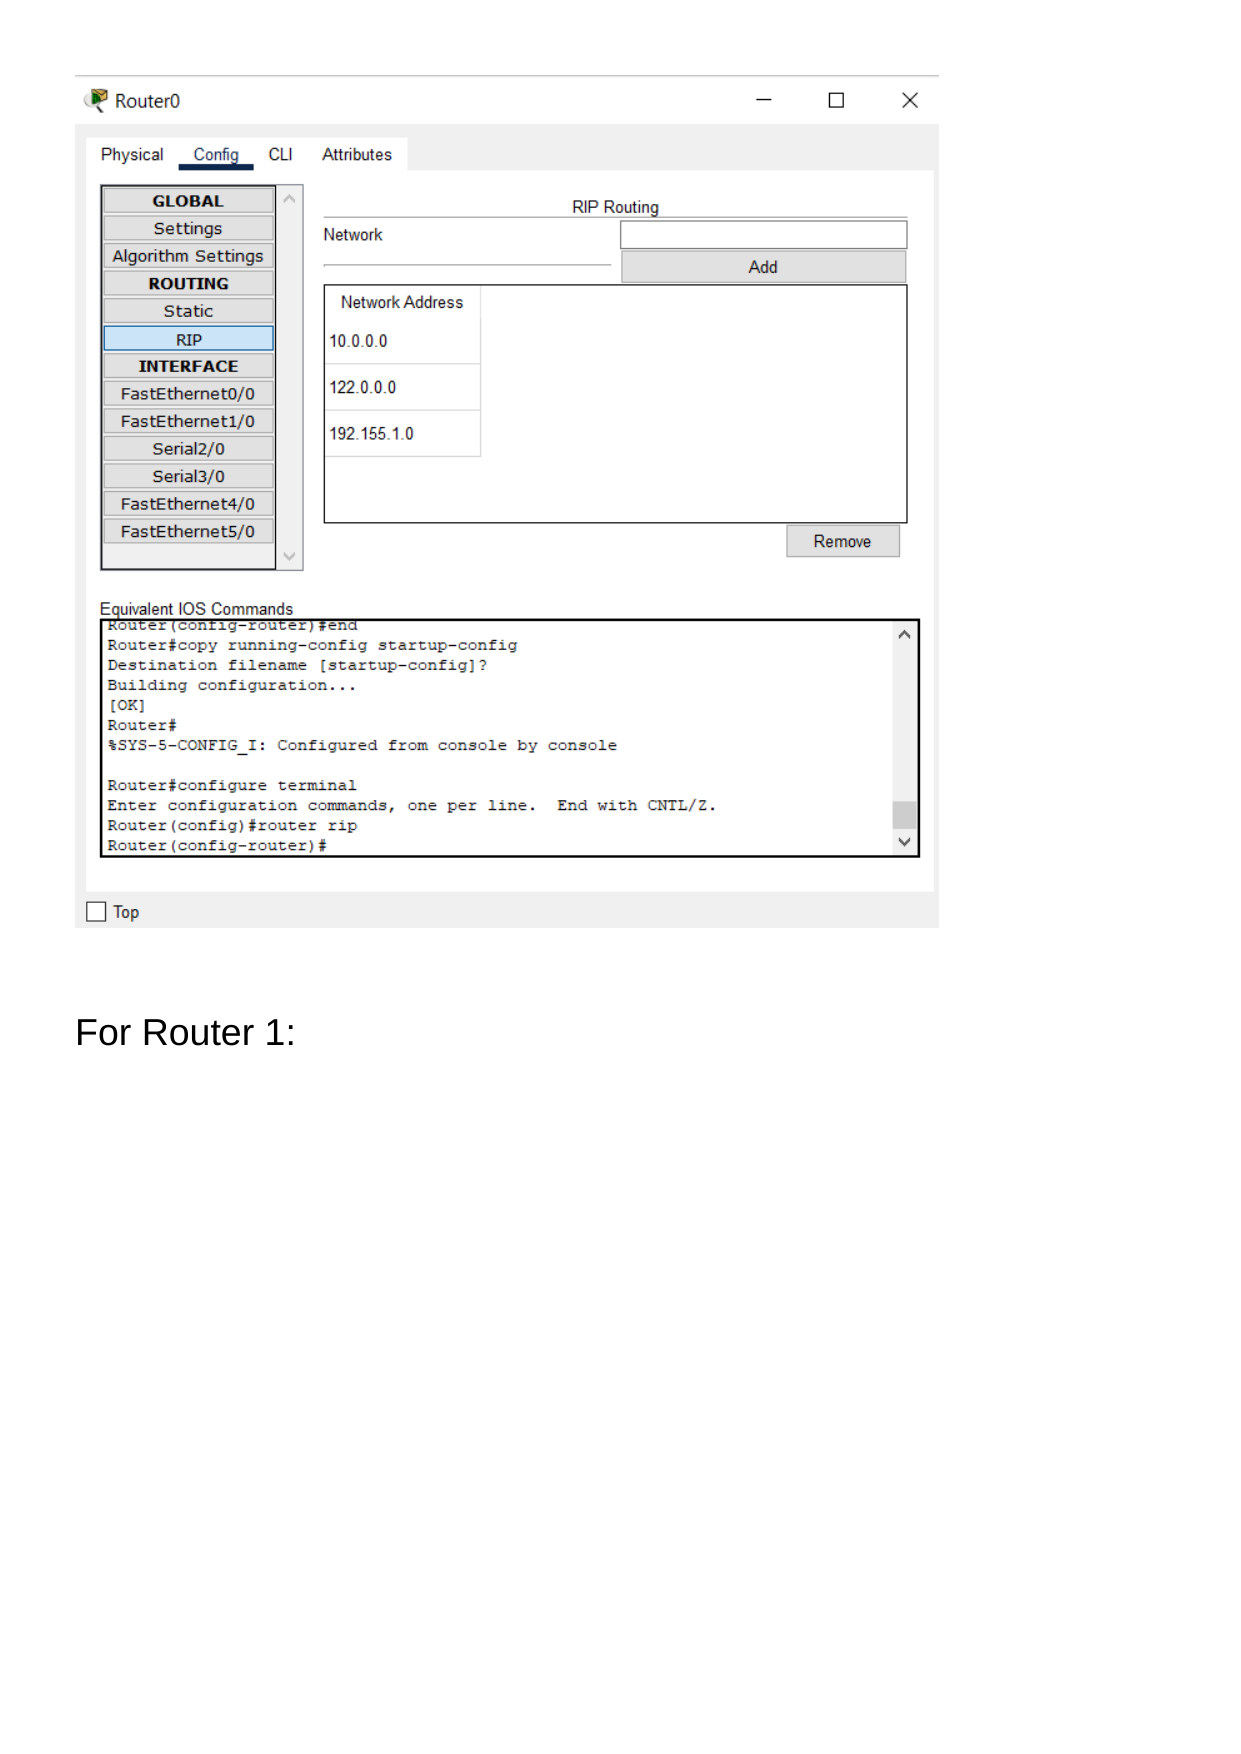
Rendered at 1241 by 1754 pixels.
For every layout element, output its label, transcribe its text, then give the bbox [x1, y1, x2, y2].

picture [75, 75, 939, 928]
text For Router 1: [75, 1010, 1165, 1053]
